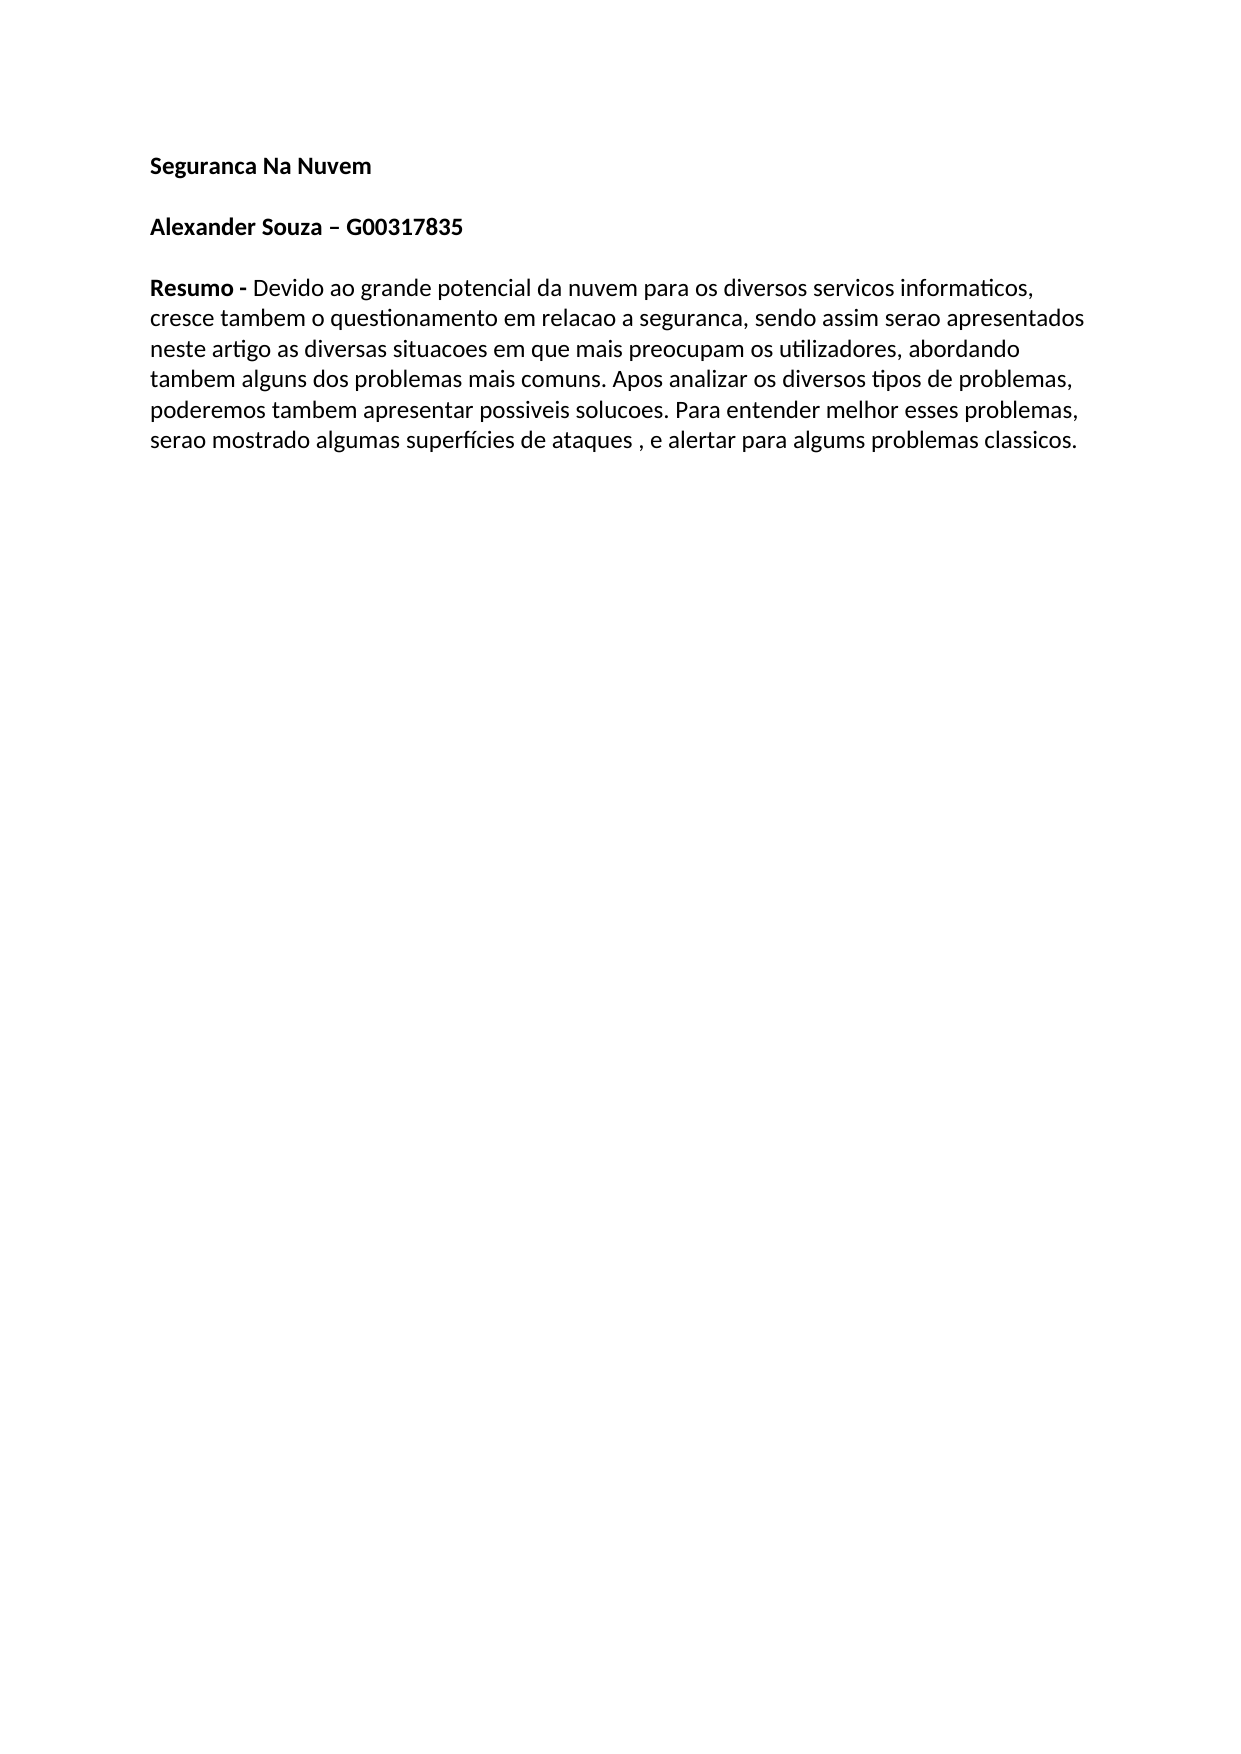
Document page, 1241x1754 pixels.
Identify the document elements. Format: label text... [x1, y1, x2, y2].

text Alexander Souza – G00317835 [150, 211, 1090, 242]
text Seguranca Na Nuvem [150, 150, 1090, 181]
text Resumo - Devido ao grande potencial da nuvem para os diversos servicos informaticos, cresce tambem o questionamento em relacao a seguranca, sendo assim serao apresentados neste artigo as diversas situacoes em que mais preocupam os utilizadores, abordando tambem alguns dos problemas mais comuns. Apos analizar os diversos tipos de problemas, poderemos tambem apresentar possiveis solucoes. Para entender melhor esses problemas, serao mostrado algumas superfícies de ataques , e alertar para algums problemas classicos. [150, 272, 1090, 455]
